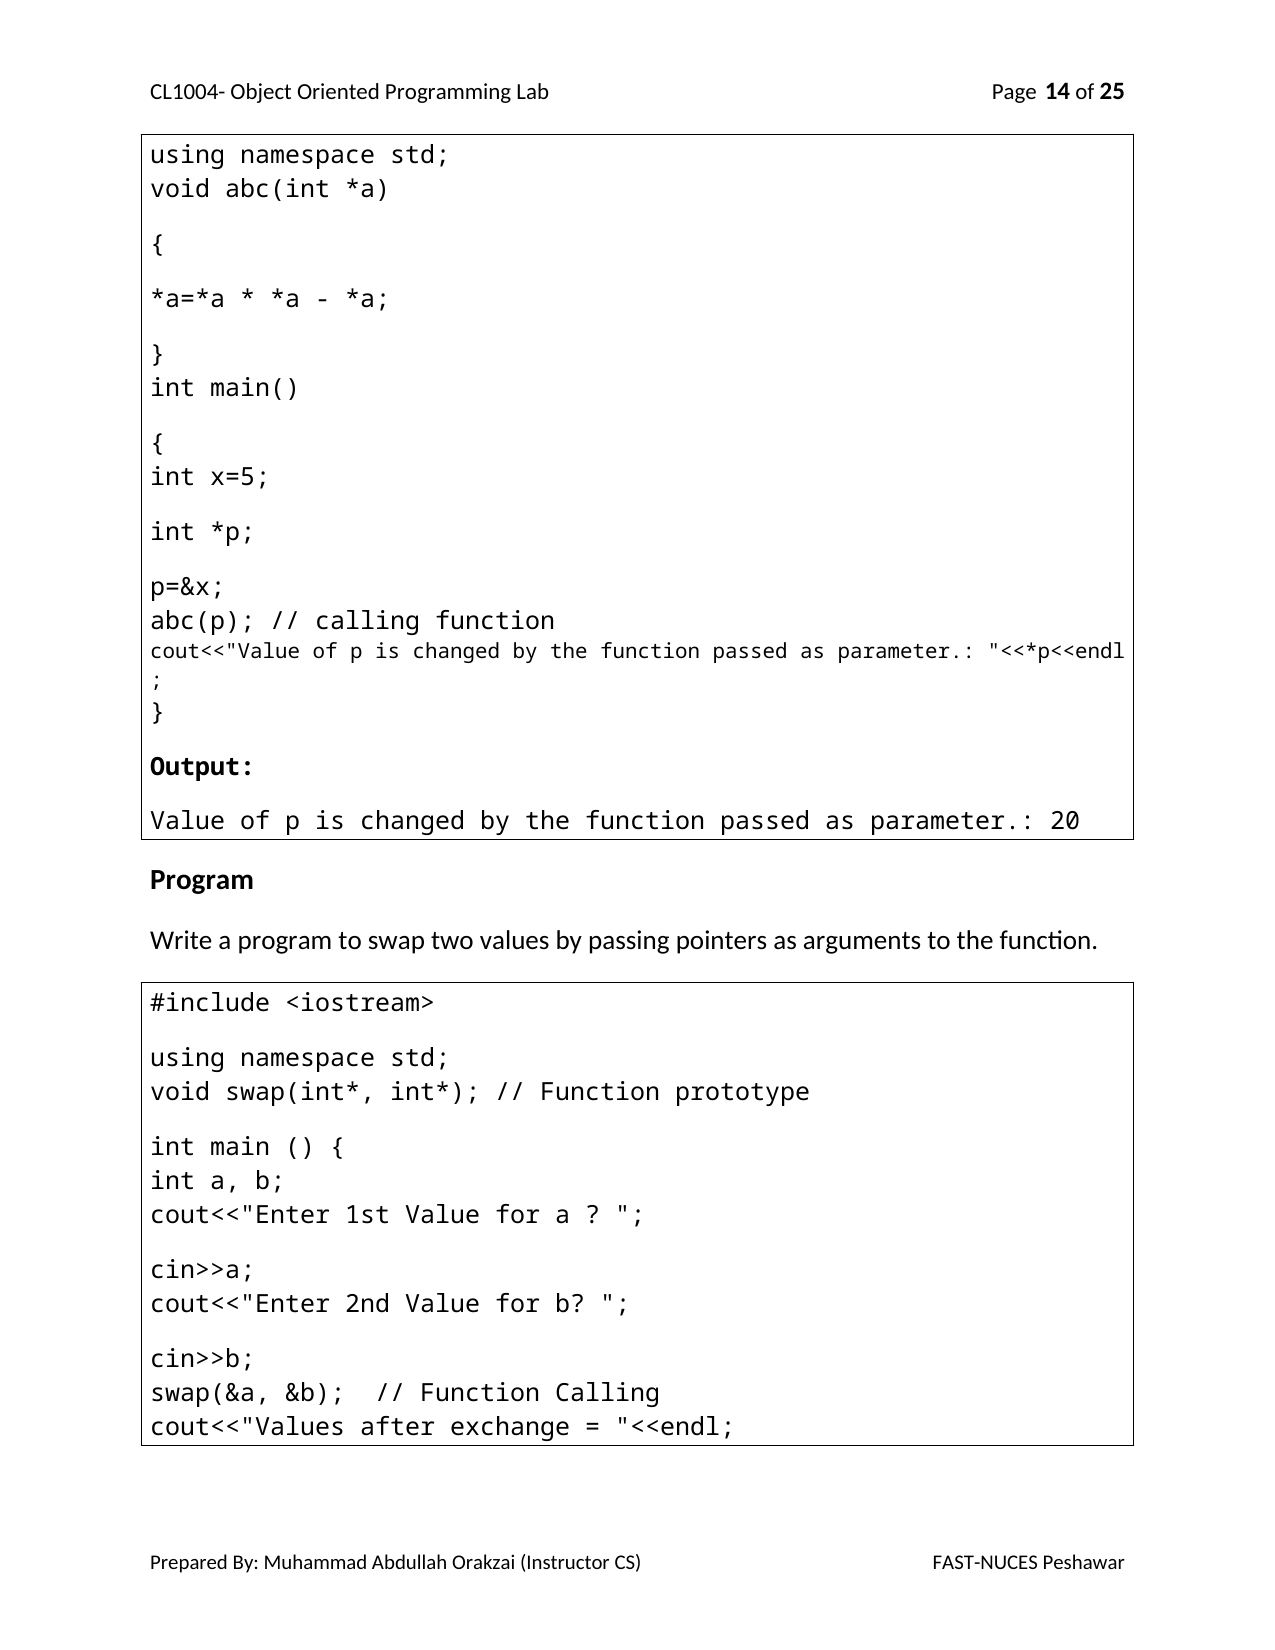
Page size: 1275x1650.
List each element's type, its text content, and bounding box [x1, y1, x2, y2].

text } int main() [142, 332, 1133, 403]
text int main () { int a, b; cout<<"Enter 1st Value for a ? "; [142, 1125, 1133, 1231]
text Write a program to swap two values by passing pointers as arguments to the function. [150, 923, 1125, 956]
text { [142, 222, 1133, 260]
text cin>>b; swap(&a, &b); // Function Calling cout<<"Values after exchange = "<<endl; [142, 1337, 1133, 1445]
text Value of p is changed by the function passed as parameter.: 20 [142, 800, 1133, 839]
text *a=*a * *a - *a; [142, 277, 1133, 314]
text { int x=5; [142, 421, 1133, 492]
text #include <iostream> [142, 983, 1133, 1019]
text using namespace std; void swap(int*, int*); // Function prototype [142, 1036, 1133, 1108]
text int *p; [142, 510, 1133, 547]
text using namespace std; void abc(int *a) [142, 135, 1133, 205]
text p=&x; abc(p); // calling function cout<<"Value of p is changed by the function passed as parameter.: "<<*p<<endl; } [142, 565, 1133, 727]
text Output: [142, 745, 1133, 782]
text Program [150, 861, 1125, 897]
text cin>>a; cout<<"Enter 2nd Value for b? "; [142, 1248, 1133, 1320]
